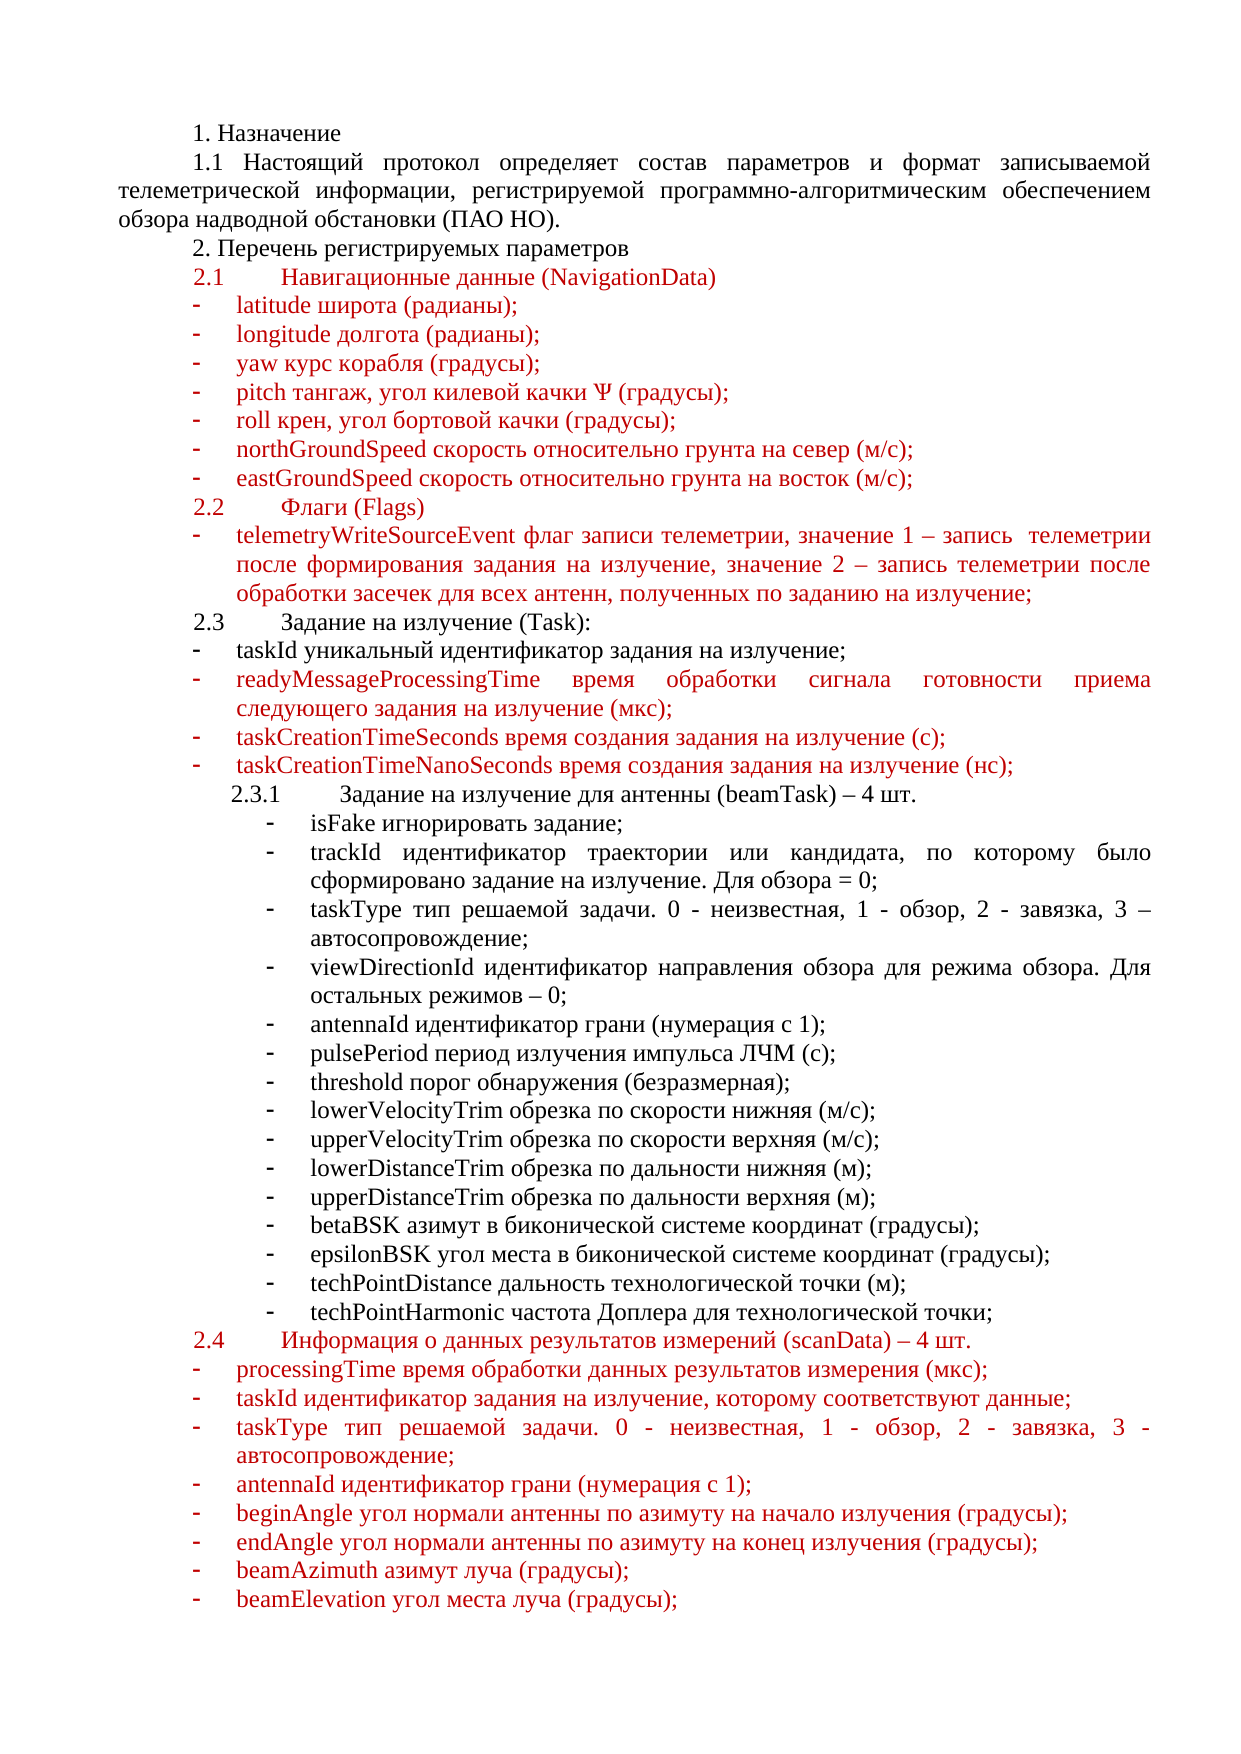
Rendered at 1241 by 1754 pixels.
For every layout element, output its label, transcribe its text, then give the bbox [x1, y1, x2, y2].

list Флаги (Flags) [193, 492, 1152, 521]
text taskId идентификатор задания на излучение, которому соответствуют данные; [192, 1383, 1152, 1412]
text epsilonBSK угол места в биконической системе координат (градусы); [266, 1239, 1152, 1268]
text 1. Назначение [192, 118, 1152, 147]
text techPointDistance дальность технологической точки (м); [266, 1268, 1152, 1297]
list Информация о данных результатов измерений (scanData) – 4 шт. [193, 1326, 1152, 1354]
text beamElevation угол места луча (градусы); [192, 1584, 1152, 1613]
text taskCreationTimeNanoSeconds время создания задания на излучение (нс); [192, 751, 1152, 779]
text beginAngle угол нормали антенны по азимуту на начало излучения (градусы); [192, 1498, 1152, 1527]
text betaBSK азимут в биконической системе координат (градусы); [266, 1211, 1152, 1239]
text longitude долгота (радианы); [192, 319, 1152, 348]
text eastGroundSpeed скорость относительно грунта на восток (м/c); [192, 463, 1152, 492]
text processingTime время обработки данных результатов измерения (мкс); [192, 1354, 1152, 1383]
text taskId уникальный идентификатор задания на излучение; [192, 636, 1152, 664]
text telemetryWriteSourceEvent флаг записи телеметрии, значение 1 – запись телеметрии после формирования задания на излучение, значение 2 – запись телеметрии после обработки засечек для всех антенн, полученных по заданию на излучение; [192, 521, 1152, 607]
text upperDistanceTrim обрезка по дальности верхняя (м); [266, 1182, 1152, 1211]
list Навигационные данные (NavigationData) [193, 262, 1152, 291]
text taskType тип решаемой задачи. 0 - неизвестная, 1 - обзор, 2 - завязка, 3 – автосопровождение; [266, 894, 1152, 952]
text threshold порог обнаружения (безразмерная); [266, 1067, 1152, 1096]
text pitch тангаж, угол килевой качки Ѱ (градусы); [192, 377, 1152, 406]
text readyMessageProcessingTime время обработки сигнала готовности приема следующего задания на излучение (мкс); [192, 664, 1152, 722]
text pulsePeriod период излучения импульса ЛЧМ (с); [266, 1038, 1152, 1067]
text taskCreationTimeSeconds время создания задания на излучение (с); [192, 722, 1152, 751]
text antennaId идентификатор грани (нумерация с 1); [192, 1469, 1152, 1498]
text endAngle угол нормали антенны по азимуту на конец излучения (градусы); [192, 1527, 1152, 1556]
text northGroundSpeed скорость относительно грунта на север (м/c); [192, 434, 1152, 463]
text 1.1 Настоящий протокол определяет состав параметров и формат записываемой телеметрической информации, регистрируемой программно-алгоритмическим обеспечением обзора надводной обстановки (ПАО НО). [118, 147, 1152, 233]
text trackId идентификатор траектории или кандидата, по которому было сформировано задание на излучение. Для обзора = 0; [266, 837, 1152, 894]
text 2. Перечень регистрируемых параметров [118, 233, 1152, 262]
text lowerVelocityTrim обрезка по скорости нижняя (м/с); [266, 1096, 1152, 1124]
list Задание на излучение для антенны (beamTask) – 4 шт. [231, 779, 1152, 808]
text taskType тип решаемой задачи. 0 - неизвестная, 1 - обзор, 2 - завязка, 3 - автосопровождение; [192, 1412, 1152, 1469]
text lowerDistanceTrim обрезка по дальности нижняя (м); [266, 1153, 1152, 1182]
text upperVelocityTrim обрезка по скорости верхняя (м/с); [266, 1124, 1152, 1153]
text isFake игнорировать задание; [266, 808, 1152, 837]
text yaw курс корабля (градусы); [192, 348, 1152, 377]
text roll крен, угол бортовой качки (градусы); [192, 406, 1152, 434]
text techPointHarmonic частота Доплера для технологической точки; [266, 1297, 1152, 1326]
list Задание на излучение (Task): [193, 607, 1152, 636]
text viewDirectionId идентификатор направления обзора для режима обзора. Для остальных режимов – 0; [266, 952, 1152, 1009]
text latitude широта (радианы); [192, 291, 1152, 319]
text beamAzimuth азимут луча (градусы); [192, 1556, 1152, 1584]
text antennaId идентификатор грани (нумерация с 1); [266, 1009, 1152, 1038]
